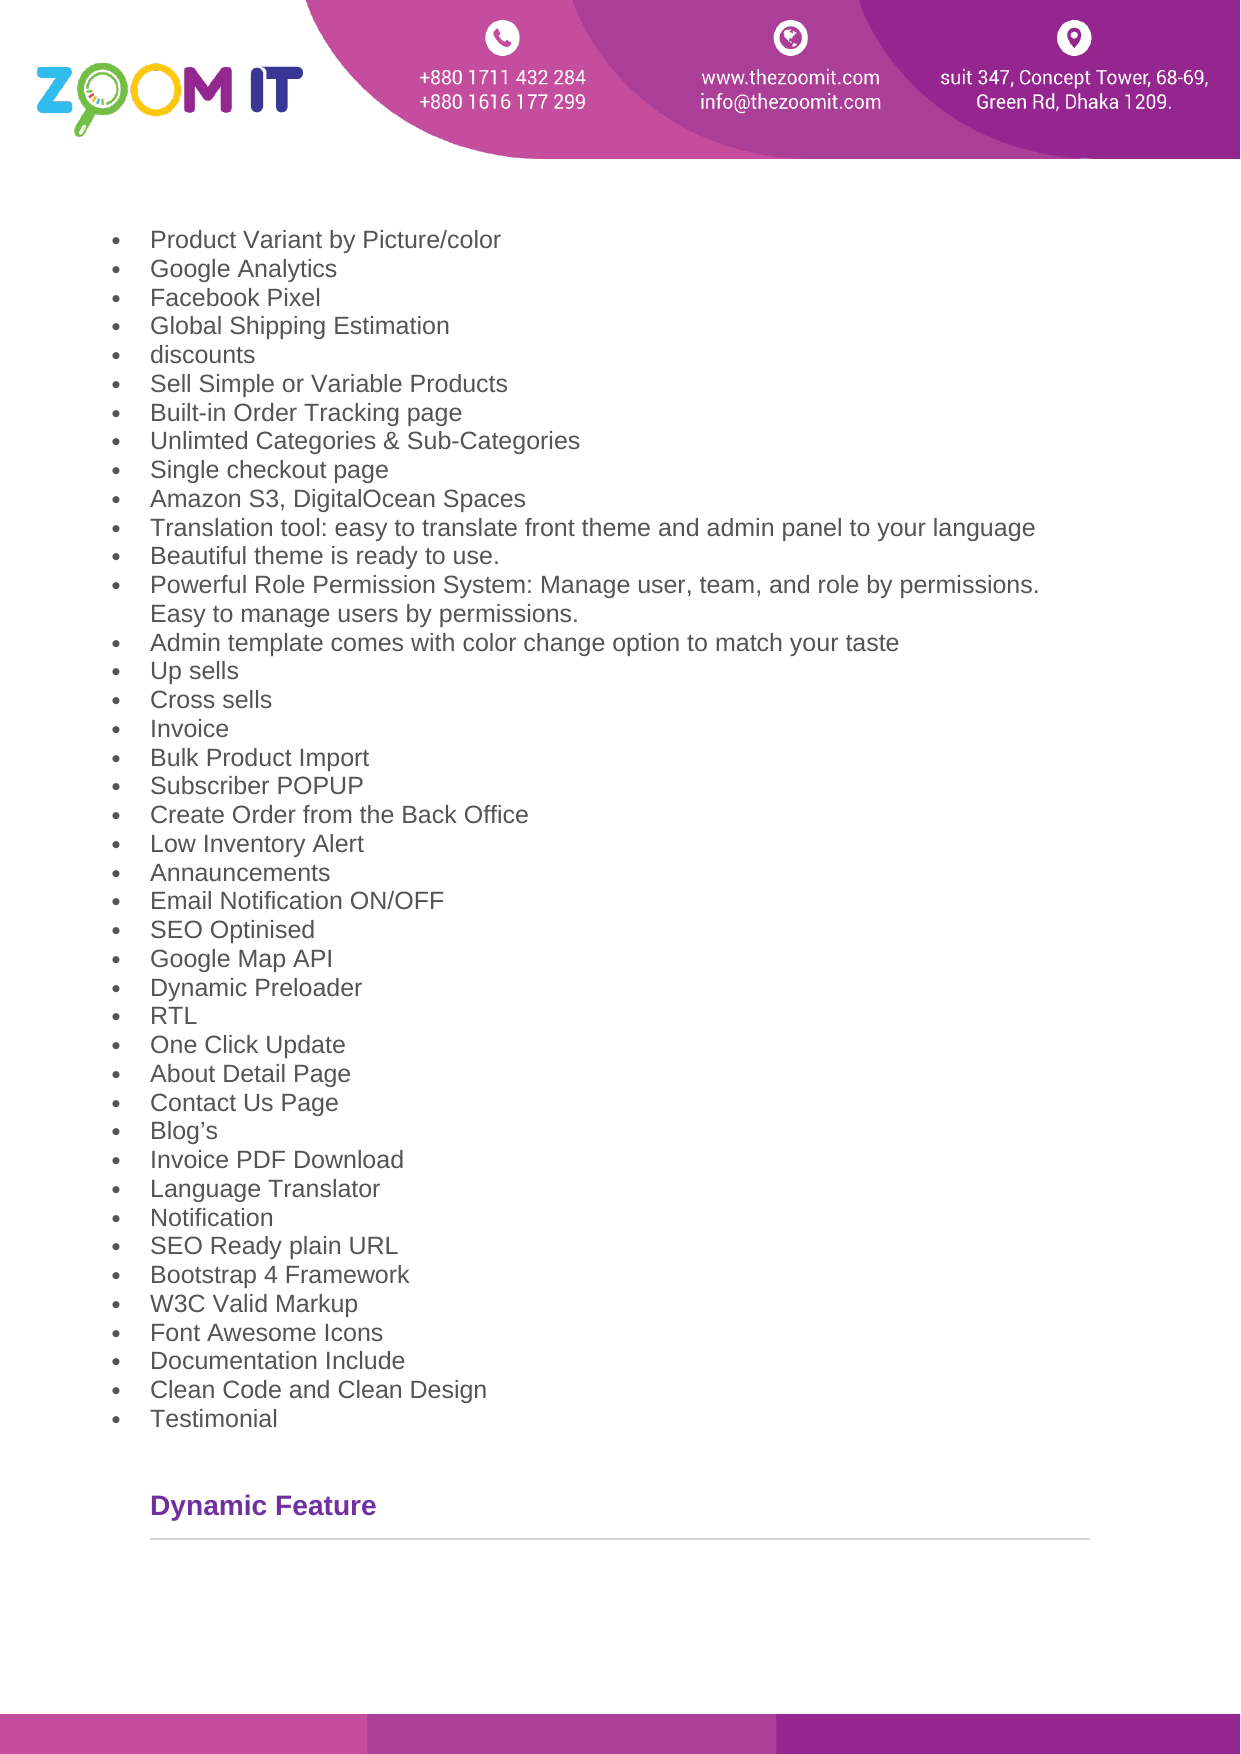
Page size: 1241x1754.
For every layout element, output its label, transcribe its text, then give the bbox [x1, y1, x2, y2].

list Invoice [112, 714, 1090, 742]
list Dynamic Preloader [112, 972, 1090, 1001]
list discounts [112, 340, 1090, 369]
list Admin template comes with color change option to match your taste [112, 627, 1090, 656]
list Translation tool: easy to translate front theme and admin panel to your language [112, 512, 1090, 541]
list SEO Ready plain URL [112, 1231, 1090, 1260]
list Bulk Product Import [112, 742, 1090, 771]
list Documentation Include [112, 1346, 1090, 1375]
list Email Notification ON/OFF [112, 886, 1090, 915]
list Font Awesome Icons [112, 1317, 1090, 1346]
list Language Translator [112, 1174, 1090, 1202]
list Contact Us Page [112, 1087, 1090, 1116]
list Sell Simple or Variable Products [112, 369, 1090, 397]
list SEO Optinised [112, 915, 1090, 944]
list Facebook Pixel [112, 282, 1090, 311]
list Product Variant by Picture/color [112, 225, 1090, 254]
list Annauncements [112, 857, 1090, 886]
list Google Map API [112, 944, 1090, 972]
list Global Shipping Estimation [112, 311, 1090, 340]
list Cross sells [112, 685, 1090, 714]
list Amazon S3, DigitalOcean Spaces [112, 484, 1090, 512]
list Notification [112, 1202, 1090, 1231]
list One Click Update [112, 1030, 1090, 1059]
list Built-in Order Tracking page [112, 397, 1090, 426]
list Unlimted Categories & Sub-Categories [112, 426, 1090, 455]
list Subscriber POPUP [112, 771, 1090, 800]
picture [0, 1714, 1241, 1754]
list Bootstrap 4 Framework [112, 1260, 1090, 1289]
list Beautiful theme is ready to use. [112, 541, 1090, 570]
list Up sells [112, 656, 1090, 685]
list W3C Valid Markup [112, 1289, 1090, 1317]
text Dynamic Feature [150, 1479, 1090, 1538]
list Low Inventory Alert [112, 829, 1090, 857]
list Invoice PDF Download [112, 1145, 1090, 1174]
list Testimonial [112, 1404, 1090, 1432]
list Create Order from the Back Office [112, 800, 1090, 829]
list Powerful Role Permission System: Manage user, team, and role by permissions. Easy to manage users by permissions. [112, 570, 1090, 627]
list Clean Code and Clean Design [112, 1375, 1090, 1404]
list About Detail Page [112, 1059, 1090, 1087]
list Single checkout page [112, 455, 1090, 484]
list Google Analytics [112, 254, 1090, 282]
picture [0, 0, 1241, 159]
list RTL [112, 1001, 1090, 1030]
list Blog’s [112, 1116, 1090, 1145]
